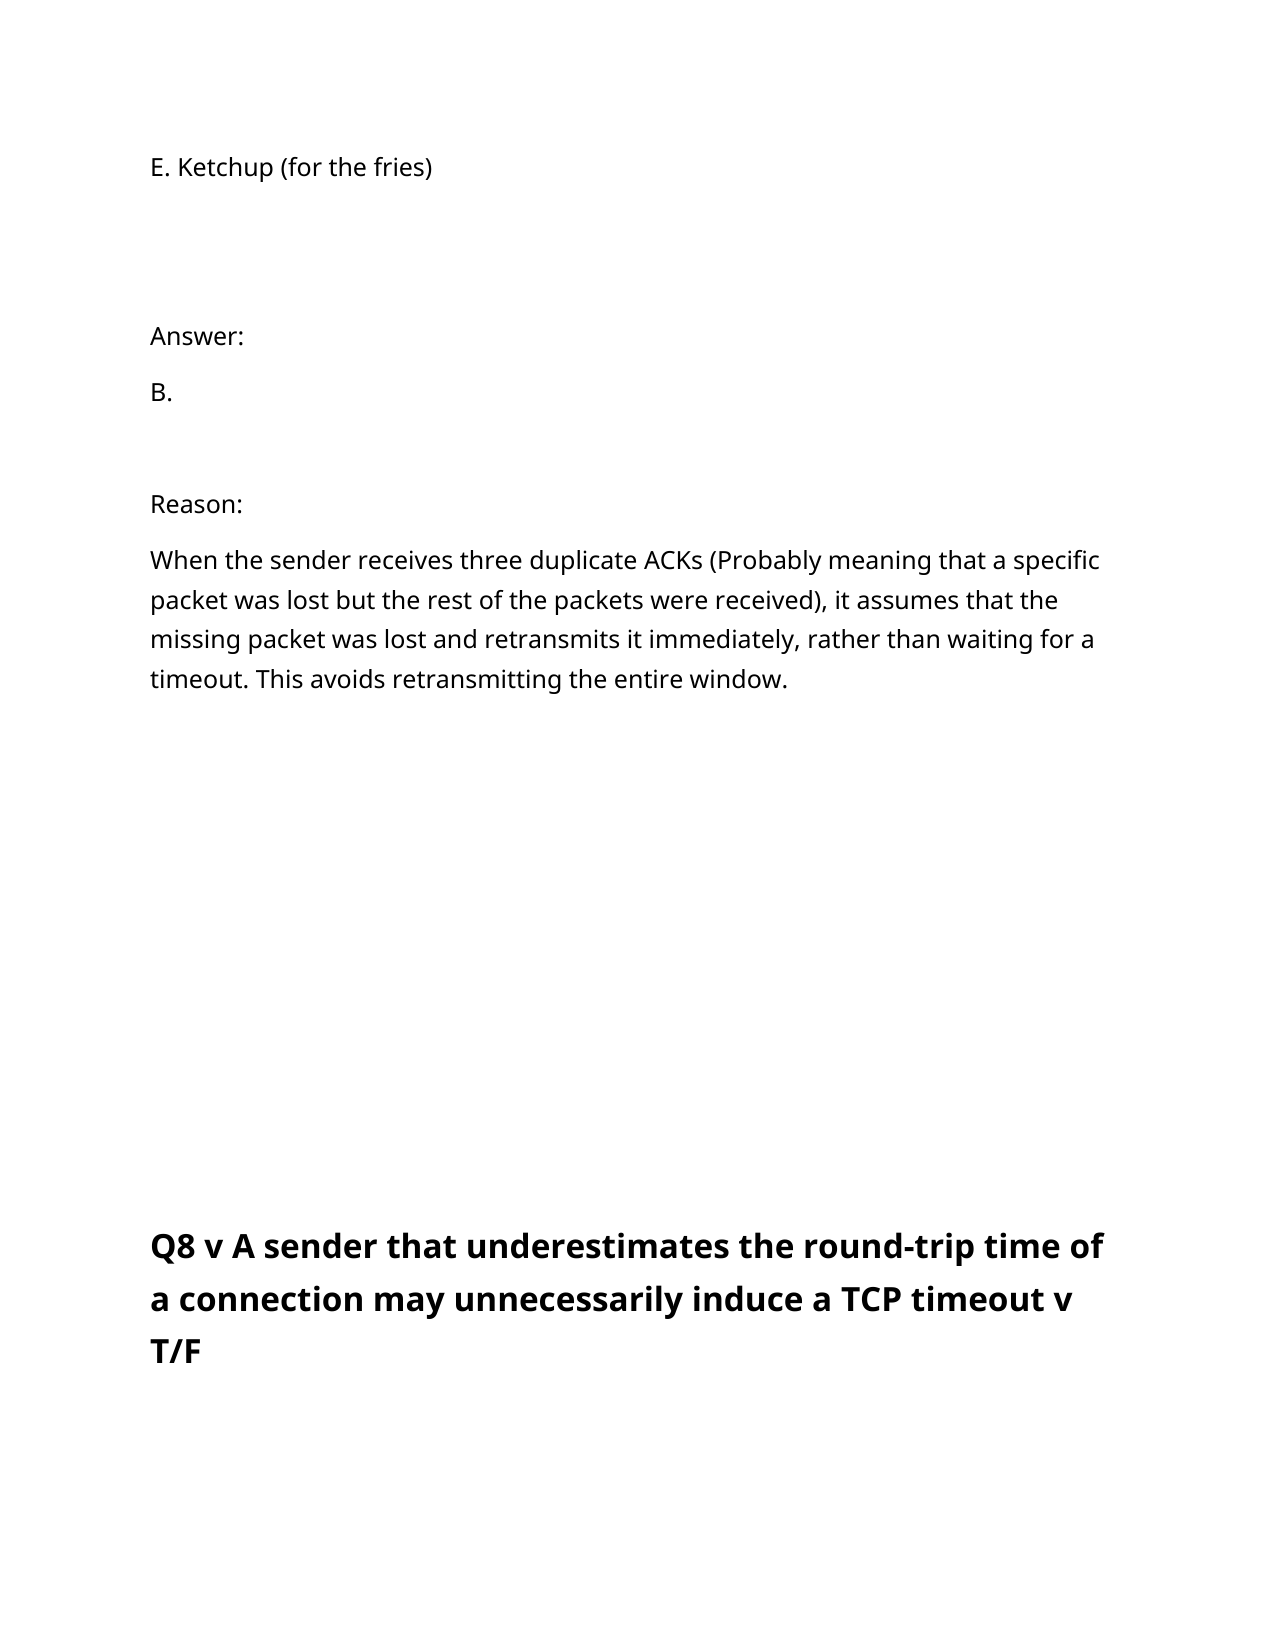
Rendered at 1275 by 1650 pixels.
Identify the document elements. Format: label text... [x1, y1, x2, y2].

text Q8 v A sender that underestimates the round-trip time of a connection may unnecessarily induce a TCP timeout v T/F [150, 1223, 1125, 1373]
text When the sender receives three duplicate ACKs (Probably meaning that a specific packet was lost but the rest of the packets were received), it assumes that the missing packet was lost and retransmits it immediately, rather than waiting for a timeout. This avoids retransmitting the entire window. [150, 543, 1125, 696]
text Reason: [150, 487, 1125, 521]
text E. Ketchup (for the fries) [150, 150, 1125, 184]
text B. [150, 374, 1125, 409]
text Answer: [150, 318, 1125, 352]
